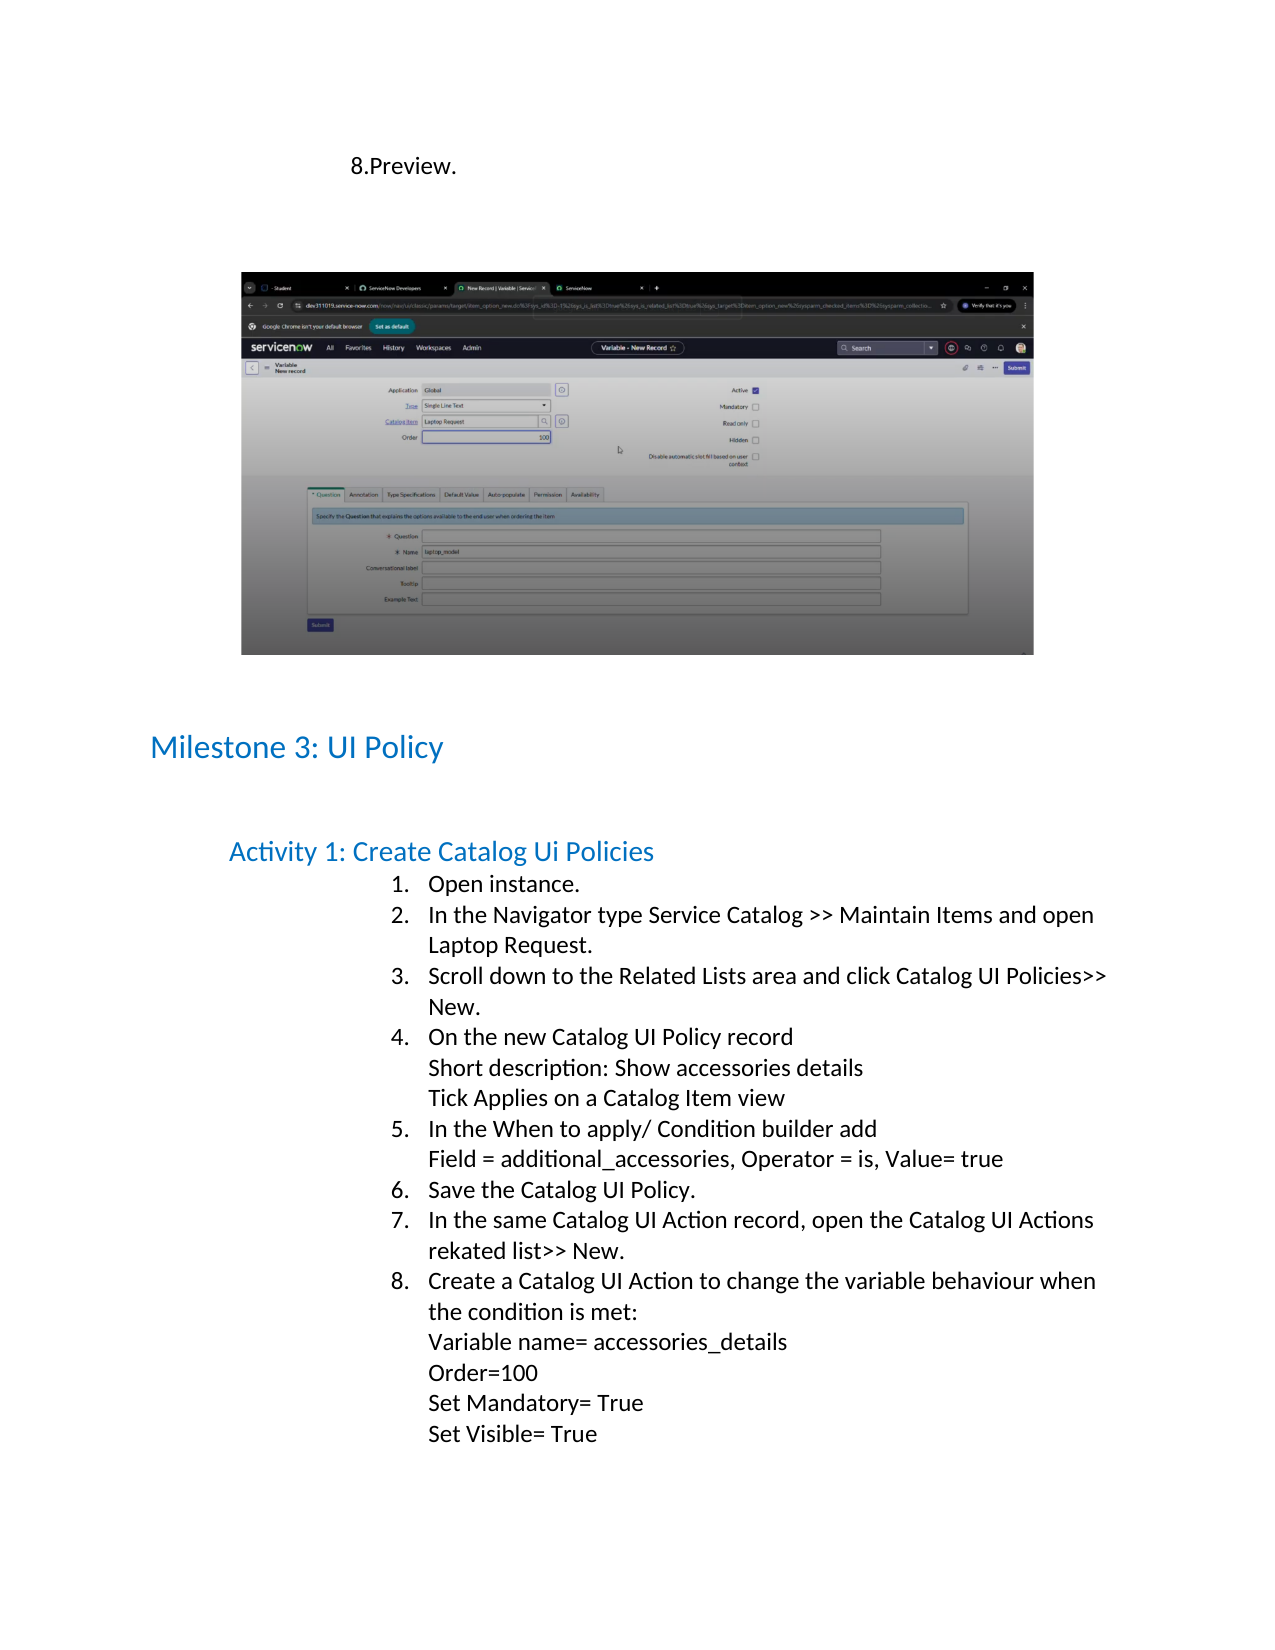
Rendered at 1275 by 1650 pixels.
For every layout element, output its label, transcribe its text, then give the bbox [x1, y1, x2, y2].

list In the Navigator type Service Catalog >> Maintain Items and open Laptop Request. [391, 899, 1125, 960]
text Set Visible= True [428, 1418, 1125, 1448]
text Milestone 3: UI Policy [150, 726, 1125, 767]
list Create a Catalog UI Action to change the variable behaviour when the condition is met: [391, 1265, 1125, 1326]
picture [241, 272, 1034, 655]
text Order=100 [428, 1357, 1125, 1387]
list Scroll down to the Related Lists area and click Catalog UI Policies>> New. [391, 960, 1125, 1021]
list In the When to apply/ Condition builder add [391, 1113, 1125, 1143]
text Tick Applies on a Catalog Item view [428, 1082, 1125, 1113]
text Set Mandatory= True [428, 1387, 1125, 1418]
text Variable name= accessories_details [428, 1326, 1125, 1357]
list Save the Catalog UI Policy. [391, 1174, 1125, 1204]
text Short description: Show accessories details [428, 1052, 1125, 1082]
list In the same Catalog UI Action record, open the Catalog UI Actions rekated list>> New. [391, 1204, 1125, 1265]
list Open instance. [391, 869, 1125, 899]
text 8.Preview. [339, 150, 1125, 181]
text Activity 1: Create Catalog Ui Policies [150, 833, 1125, 869]
text Field = additional_accessories, Operator = is, Value= true [428, 1143, 1125, 1174]
list On the new Catalog UI Policy record [391, 1021, 1125, 1052]
